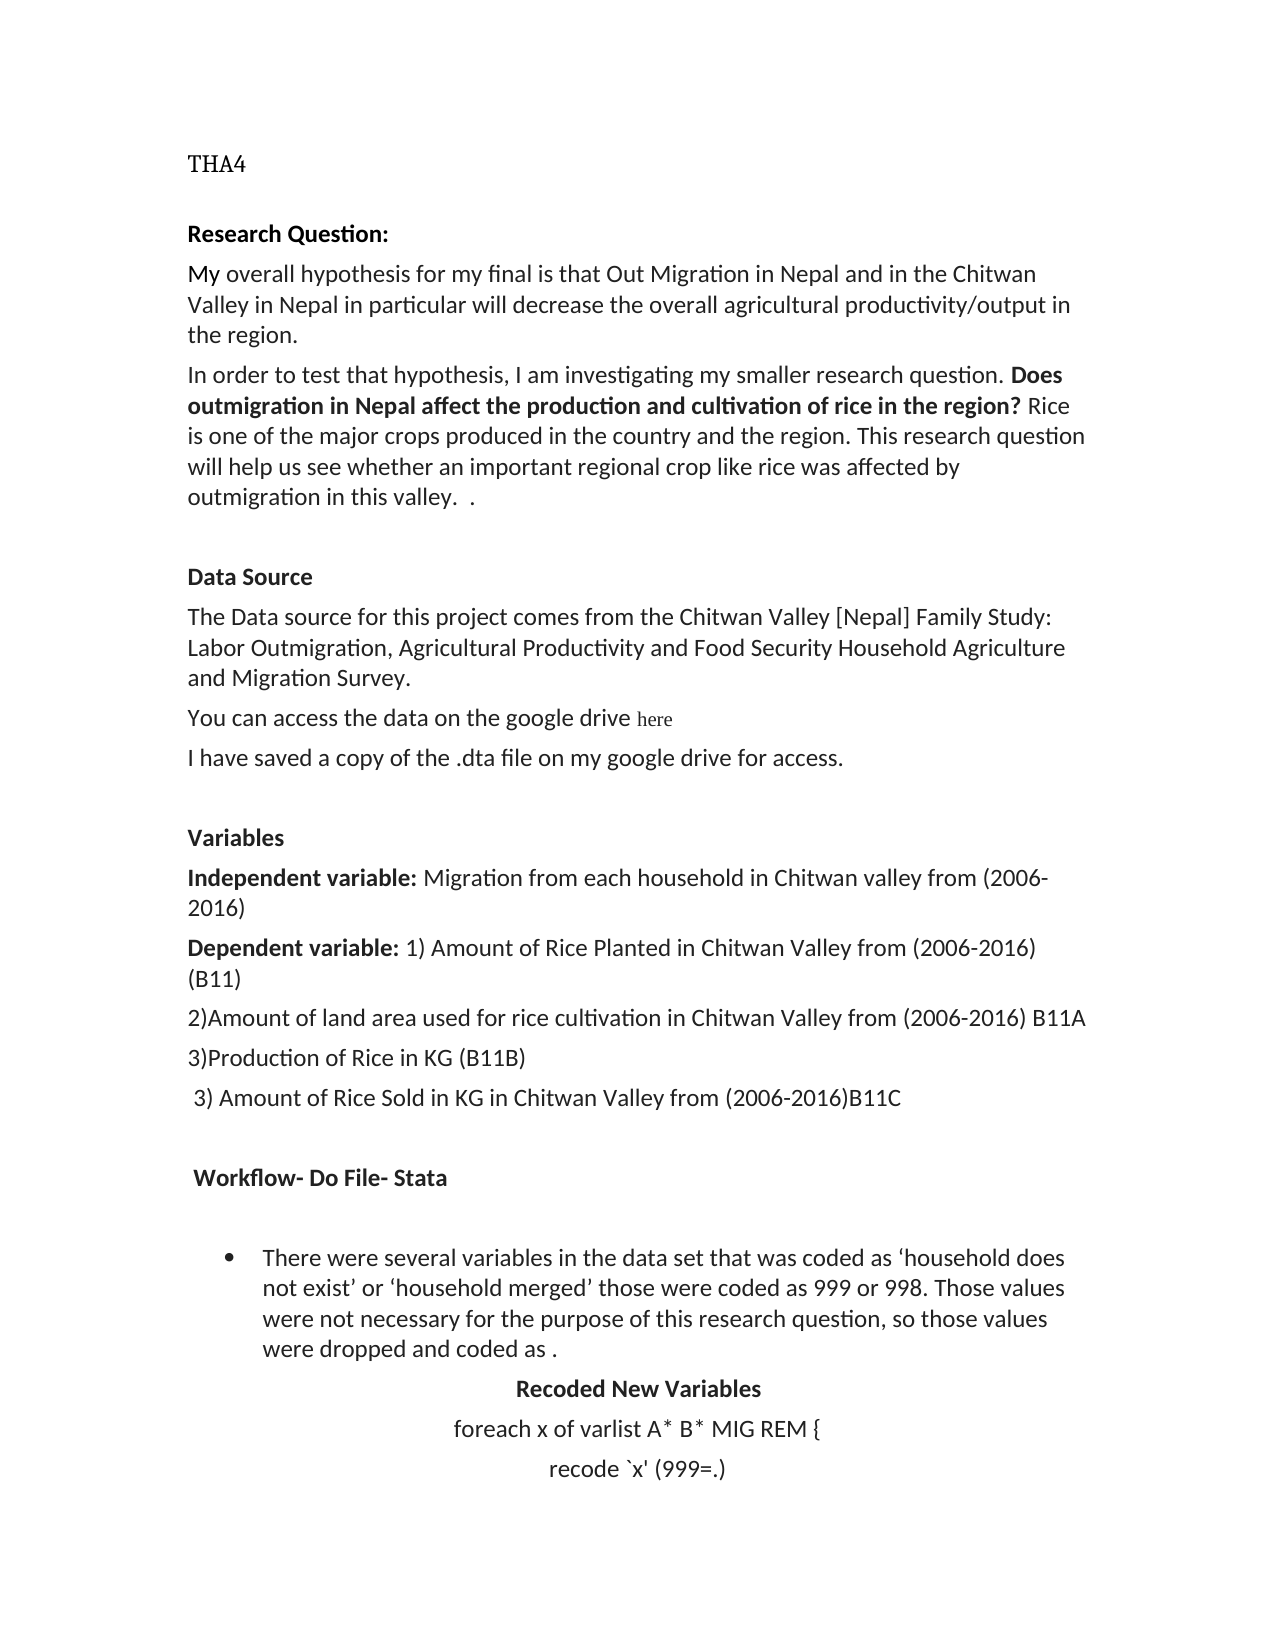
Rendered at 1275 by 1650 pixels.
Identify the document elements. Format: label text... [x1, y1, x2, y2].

text I have saved a copy of the .dta file on my google drive for access. [187, 742, 1087, 773]
text 3)Production of Rice in KG (B11B) [187, 1042, 1087, 1073]
text recode `x' (999=.) [187, 1453, 1087, 1484]
text Variables [187, 822, 1087, 852]
text My overall hypothesis for my final is that Out Migration in Nepal and in the Chitwan Valley in Nepal in particular will decrease the overall agricultural productivity/output in the region. [187, 258, 1087, 350]
text 2)Amount of land area used for rice cultivation in Chitwan Valley from (2006-2016) B11A [187, 1003, 1087, 1033]
text 3) Amount of Rice Sold in KG in Chitwan Valley from (2006-2016)B11C [187, 1082, 1087, 1113]
text The Data source for this project comes from the Chitwan Valley [Nepal] Family Study: Labor Outmigration, Agricultural Productivity and Food Security Household Agriculture and Migration Survey. [187, 601, 1087, 693]
text Dependent variable: 1) Amount of Rice Planted in Chitwan Valley from (2006-2016) (B11) [187, 932, 1087, 993]
text Recoded New Variables [187, 1373, 1087, 1404]
text In order to test that hypothesis, I am investigating my smaller research question. Does outmigration in Nepal affect the production and cultivation of rice in the region? Rice is one of the major crops produced in the country and the region. This research question will help us see whether an important regional crop like rice was affected by outmigration in this valley. . [187, 359, 1087, 512]
text Workflow- Do File- Stata [187, 1162, 1087, 1193]
text Independent variable: Migration from each household in Chitwan valley from (2006-2016) [187, 862, 1087, 923]
text Data Source [187, 561, 1087, 592]
text You can access the data on the google drive here [187, 702, 1087, 733]
list There were several variables in the data set that was coded as ‘household does not exist’ or ‘household merged’ those were coded as 999 or 998. Those values were not necessary for the purpose of this research question, so those values were dropped and coded as . [225, 1242, 1087, 1364]
text THA4 [187, 150, 1087, 179]
text Research Question: [187, 219, 1087, 249]
text foreach x of varlist A* B* MIG REM { [187, 1413, 1087, 1444]
